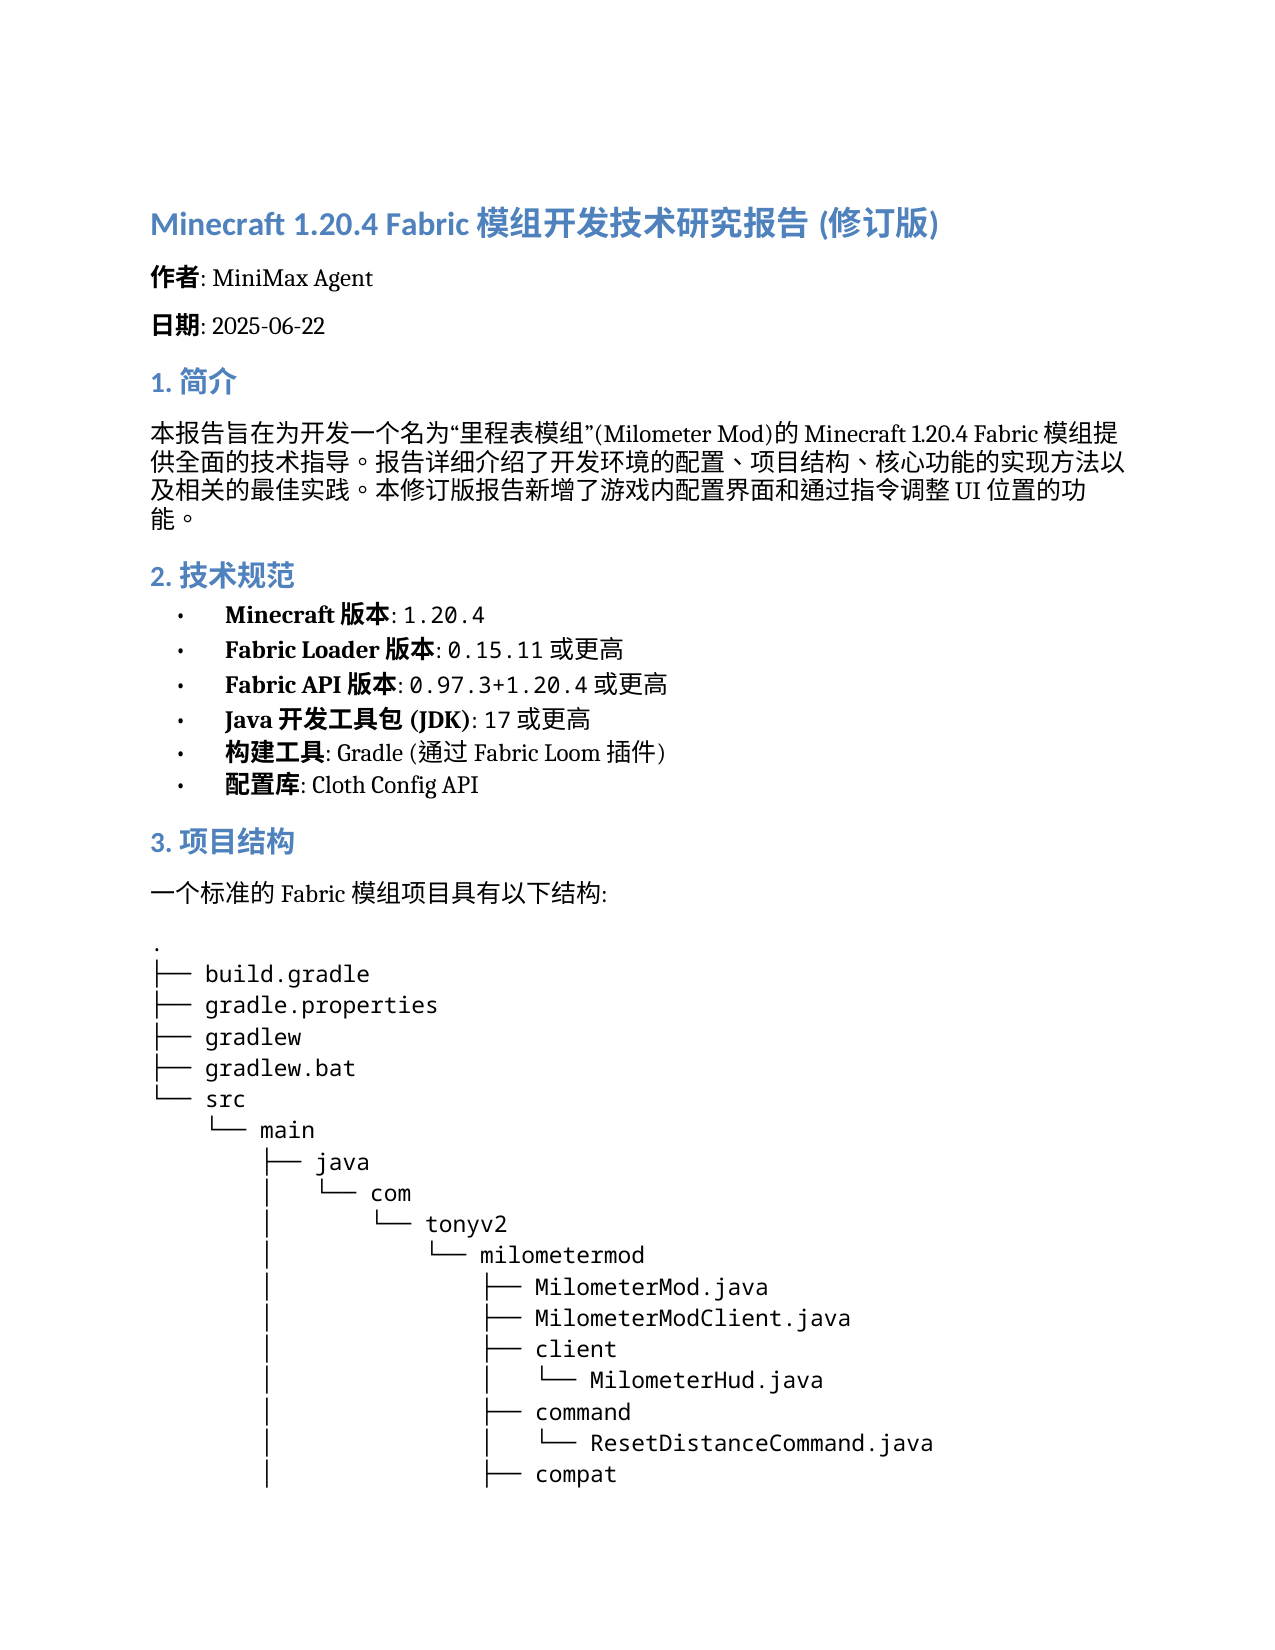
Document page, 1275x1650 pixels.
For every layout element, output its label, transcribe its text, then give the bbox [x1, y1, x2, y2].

text 一个标准的 Fabric 模组项目具有以下结构: [150, 879, 1125, 908]
list Fabric API 版本: 0.97.3+1.20.4 或更高 [175, 669, 1125, 700]
text 日期: 2025-06-22 [150, 312, 1125, 340]
list 构建工具: Gradle (通过 Fabric Loom 插件) [175, 739, 1125, 768]
list Java 开发工具包 (JDK): 17 或更高 [175, 704, 1125, 735]
subtitle Minecraft 1.20.4 Fabric模组开发技术研究报告 (修订版) [150, 200, 1125, 245]
text 本报告旨在为开发一个名为“里程表模组”(Milometer Mod)的Minecraft 1.20.4 Fabric模组提供全面的技术指导。报告详细介绍了开发环境的配置、项目结构、核心功能的实现方法以及相关的最佳实践。本修订版报告新增了游戏内配置界面和通过指令调整UI位置的功能。 [150, 420, 1125, 535]
list 配置库: Cloth Config API [175, 771, 1125, 800]
text 作者: MiniMax Agent [150, 264, 1125, 293]
list Fabric Loader 版本: 0.15.11 或更高 [175, 634, 1125, 665]
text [150, 927, 1125, 1489]
subtitle 1. 简介 [150, 361, 1125, 401]
subtitle 2. 技术规范 [150, 556, 1125, 595]
list Minecraft 版本: 1.20.4 [175, 599, 1125, 630]
subtitle 3. 项目结构 [150, 821, 1125, 861]
